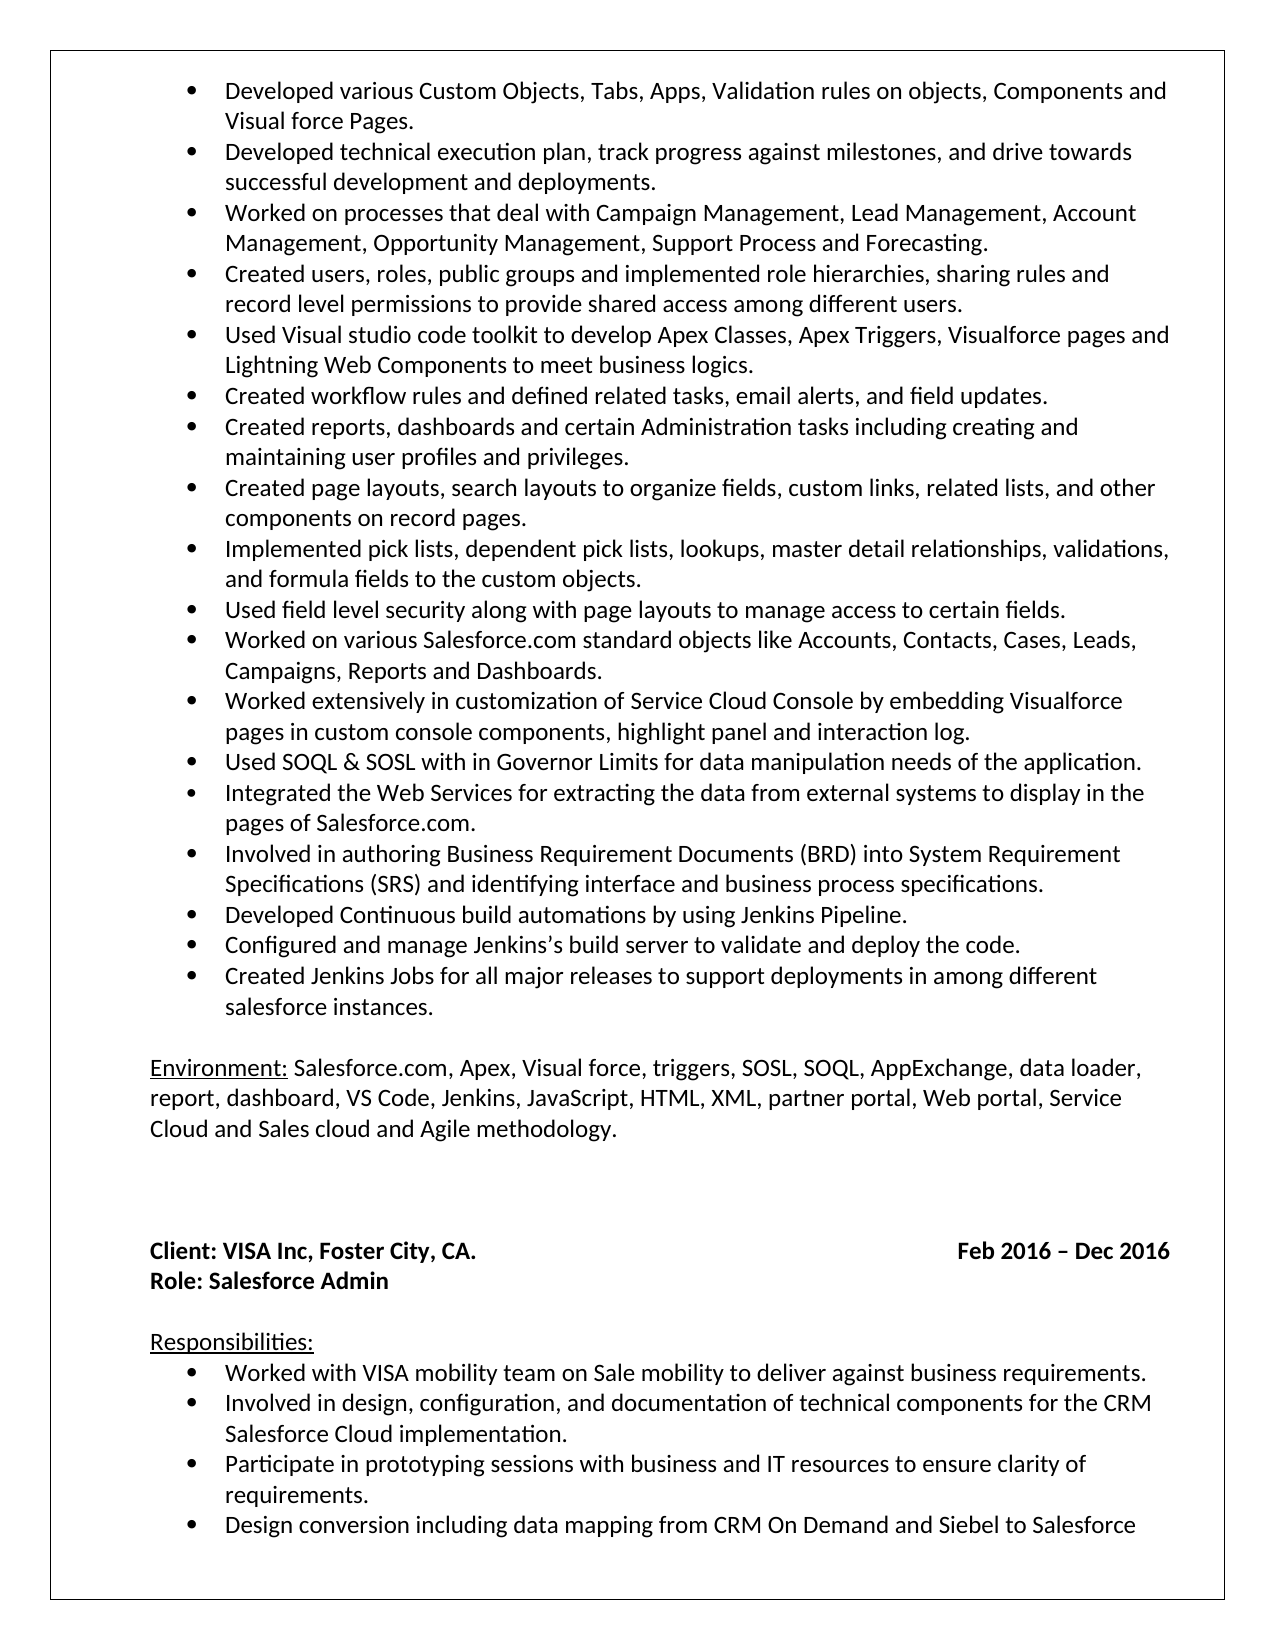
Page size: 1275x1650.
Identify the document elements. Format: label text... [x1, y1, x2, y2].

list Worked with VISA mobility team on Sale mobility to deliver against business requirements. [187, 1357, 1172, 1387]
text Environment: Salesforce.com, Apex, Visual force, triggers, SOSL, SOQL, AppExchange, data loader, report, dashboard, VS Code, Jenkins, JavaScript, HTML, XML, partner portal, Web portal, Service Cloud and Sales cloud and Agile methodology. [150, 1052, 1172, 1143]
list Created page layouts, search layouts to organize fields, custom links, related lists, and other components on record pages. [187, 472, 1172, 533]
list Configured and manage Jenkins’s build server to validate and deploy the code. [187, 929, 1172, 960]
list Worked extensively in customization of Service Cloud Console by embedding Visualforce pages in custom console components, highlight panel and interaction log. [187, 685, 1172, 746]
list Used SOQL & SOSL with in Governor Limits for data manipulation needs of the application. [187, 746, 1172, 777]
list Implemented pick lists, dependent pick lists, lookups, master detail relationships, validations, and formula fields to the custom objects. [187, 533, 1172, 594]
text Role: Salesforce Admin [150, 1265, 1172, 1296]
list Developed various Custom Objects, Tabs, Apps, Validation rules on objects, Components and Visual force Pages. [187, 75, 1172, 136]
list Developed Continuous build automations by using Jenkins Pipeline. [187, 899, 1172, 929]
list Created Jenkins Jobs for all major releases to support deployments in among different salesforce instances. [187, 960, 1172, 1021]
list Design conversion including data mapping from CRM On Demand and Siebel to Salesforce [187, 1509, 1172, 1540]
text Responsibilities: [150, 1326, 1172, 1357]
list Participate in prototyping sessions with business and IT resources to ensure clarity of requirements. [187, 1448, 1172, 1509]
text Client: VISA Inc, Foster City, CA. Feb 2016 – Dec 2016 [150, 1235, 1172, 1265]
list Created workflow rules and defined related tasks, email alerts, and field updates. [187, 380, 1172, 411]
list Created users, roles, public groups and implemented role hierarchies, sharing rules and record level permissions to provide shared access among different users. [187, 258, 1172, 319]
list Worked on various Salesforce.com standard objects like Accounts, Contacts, Cases, Leads, Campaigns, Reports and Dashboards. [187, 624, 1172, 685]
list Created reports, dashboards and certain Administration tasks including creating and maintaining user profiles and privileges. [187, 411, 1172, 472]
list Worked on processes that deal with Campaign Management, Lead Management, Account Management, Opportunity Management, Support Process and Forecasting. [187, 197, 1172, 258]
list Involved in design, configuration, and documentation of technical components for the CRM Salesforce Cloud implementation. [187, 1387, 1172, 1448]
list Developed technical execution plan, track progress against milestones, and drive towards successful development and deployments. [187, 136, 1172, 197]
list Involved in authoring Business Requirement Documents (BRD) into System Requirement Specifications (SRS) and identifying interface and business process specifications. [187, 838, 1172, 899]
list Used field level security along with page layouts to manage access to certain fields. [187, 594, 1172, 624]
list Used Visual studio code toolkit to develop Apex Classes, Apex Triggers, Visualforce pages and Lightning Web Components to meet business logics. [187, 319, 1172, 380]
list Integrated the Web Services for extracting the data from external systems to display in the pages of Salesforce.com. [187, 777, 1172, 838]
